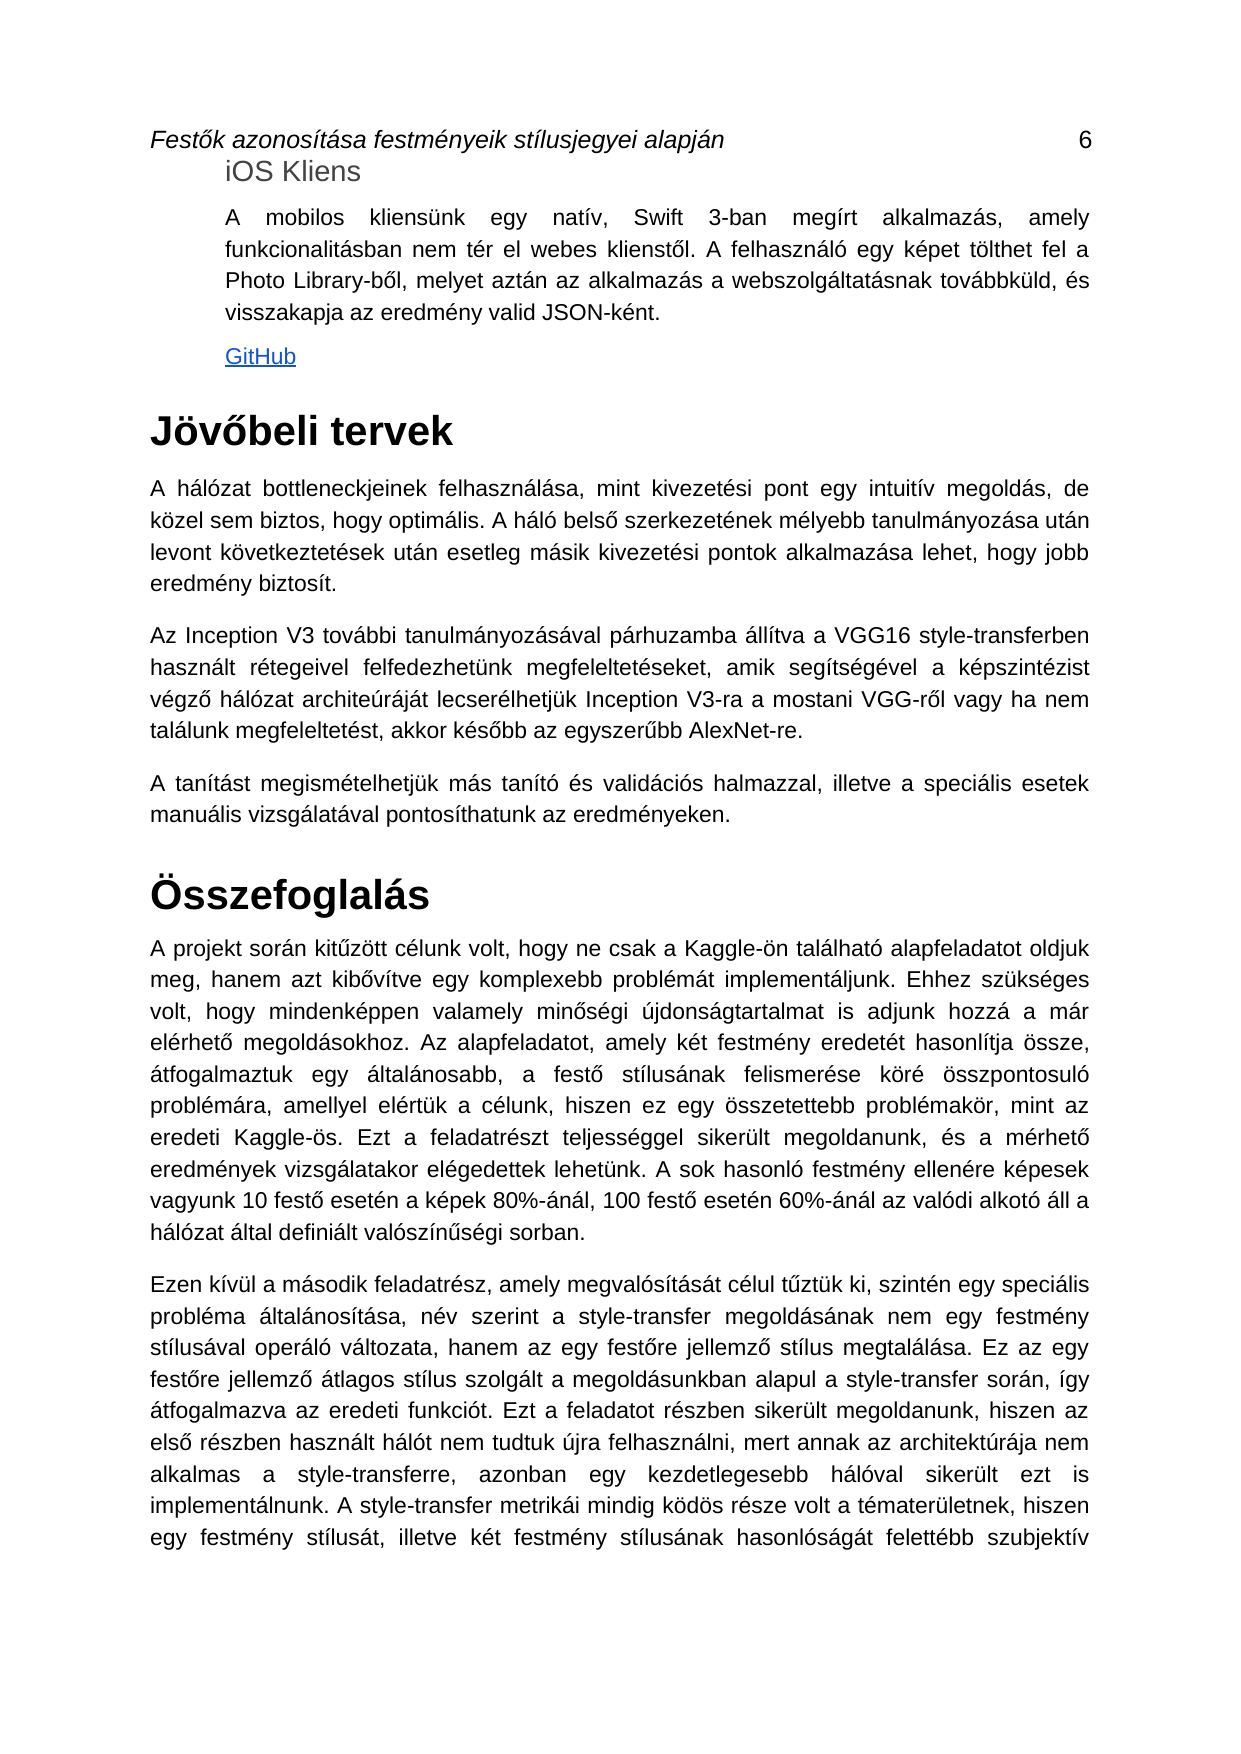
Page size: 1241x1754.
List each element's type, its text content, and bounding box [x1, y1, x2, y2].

text A tanítást megismételhetjük más tanító és validációs halmazzal, illetve a speciális esetek manuális vizsgálatával pontosíthatunk az eredményeken. [150, 769, 1090, 827]
subtitle Jövőbeli tervek [150, 407, 1090, 454]
text GitHub [225, 343, 1090, 369]
subtitle iOS Kliens [225, 154, 1090, 187]
text A projekt során kitűzött célunk volt, hogy ne csak a Kaggle-ön található alapfeladatot oldjuk meg, hanem azt kibővítve egy komplexebb problémát implementáljunk. Ehhez szükséges volt, hogy mindenképpen valamely minőségi újdonságtartalmat is adjunk hozzá a már elérhető megoldásokhoz. Az alapfeladatot, amely két festmény eredetét hasonlítja össze, átfogalmaztuk egy általánosabb, a festő stílusának felismerése köré összpontosuló problémára, amellyel elértük a célunk, hiszen ez egy összetettebb problémakör, mint az eredeti Kaggle-ös. Ezt a feladatrészt teljességgel sikerült megoldanunk, és a mérhető eredmények vizsgálatakor elégedettek lehetünk. A sok hasonló festmény ellenére képesek vagyunk 10 festő esetén a képek 80%-ánál, 100 festő esetén 60%-ánál az valódi alkotó áll a hálózat által definiált valószínűségi sorban. [150, 935, 1090, 1245]
subtitle Összefoglalás [150, 870, 1090, 918]
text A hálózat bottleneckjeinek felhasználása, mint kivezetési pont egy intuitív megoldás, de közel sem biztos, hogy optimális. A háló belső szerkezetének mélyebb tanulmányozása után levont következtetések után esetleg másik kivezetési pontok alkalmazása lehet, hogy jobb eredmény biztosít. [150, 475, 1090, 596]
text A mobilos kliensünk egy natív, Swift 3-ban megírt alkalmazás, amely funkcionalitásban nem tér el webes klienstől. A felhasználó egy képet tölthet fel a Photo Library-ből, melyet aztán az alkalmazás a webszolgáltatásnak továbbküld, és visszakapja az eredmény valid JSON-ként. [225, 204, 1090, 325]
text Az Inception V3 további tanulmányozásával párhuzamba állítva a VGG16 style-transferben használt rétegeivel felfedezhetünk megfeleltetéseket, amik segítségével a képszintézist végző hálózat architeúráját lecserélhetjük Inception V3-ra a mostani VGG-ről vagy ha nem találunk megfeleltetést, akkor később az egyszerűbb AlexNet-re. [150, 622, 1090, 743]
